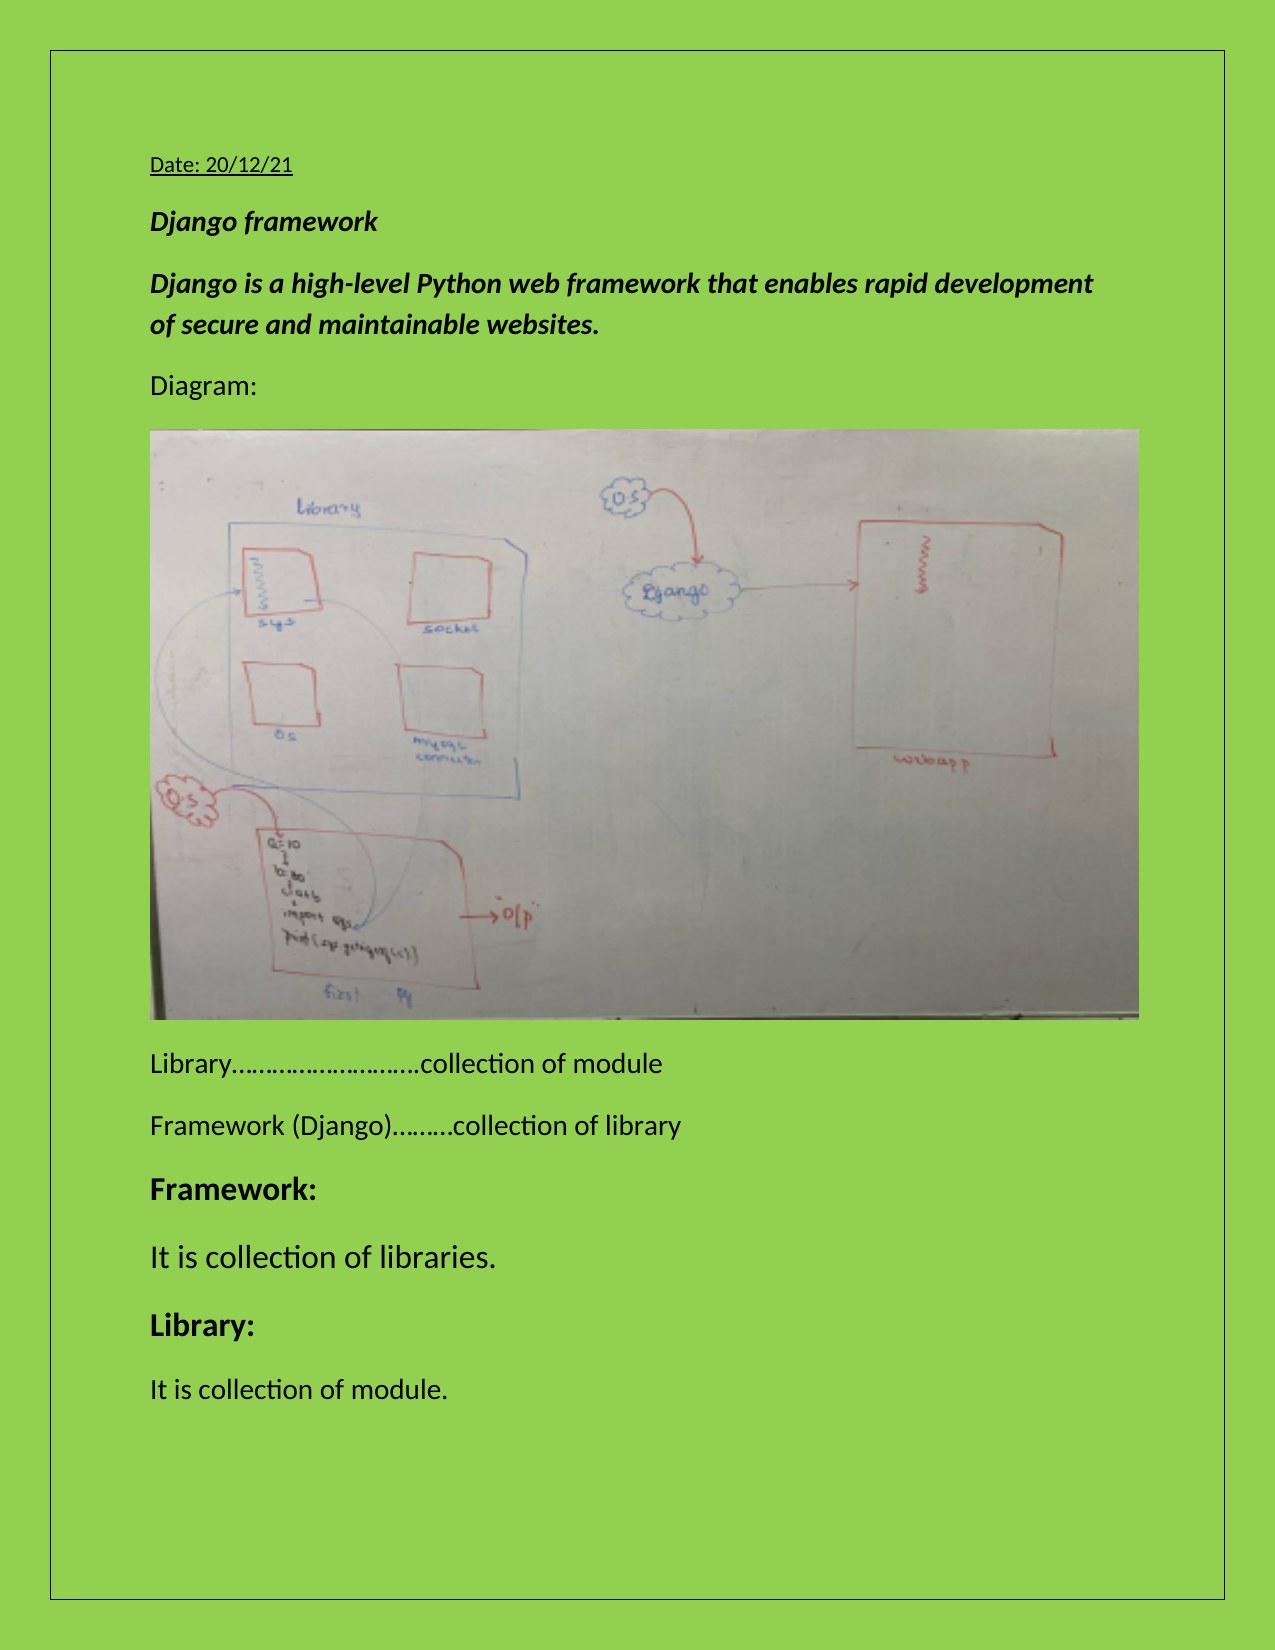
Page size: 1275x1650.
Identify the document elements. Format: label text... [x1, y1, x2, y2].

picture [150, 429, 1139, 1020]
text It is collection of libraries. [150, 1236, 1125, 1277]
text Framework: [150, 1168, 1125, 1209]
text Django framework [150, 203, 1125, 239]
text Framework (Django)………collection of library [150, 1107, 1125, 1142]
text It is collection of module. [150, 1371, 1125, 1407]
text Library……………………….collection of module [150, 1045, 1125, 1081]
text Diagram: [150, 367, 1125, 403]
text Date: 20/12/21 [150, 150, 1125, 178]
text Library: [150, 1304, 1125, 1344]
text Django is a high-level Python web framework that enables rapid development of secure and maintainable websites. [150, 265, 1125, 341]
